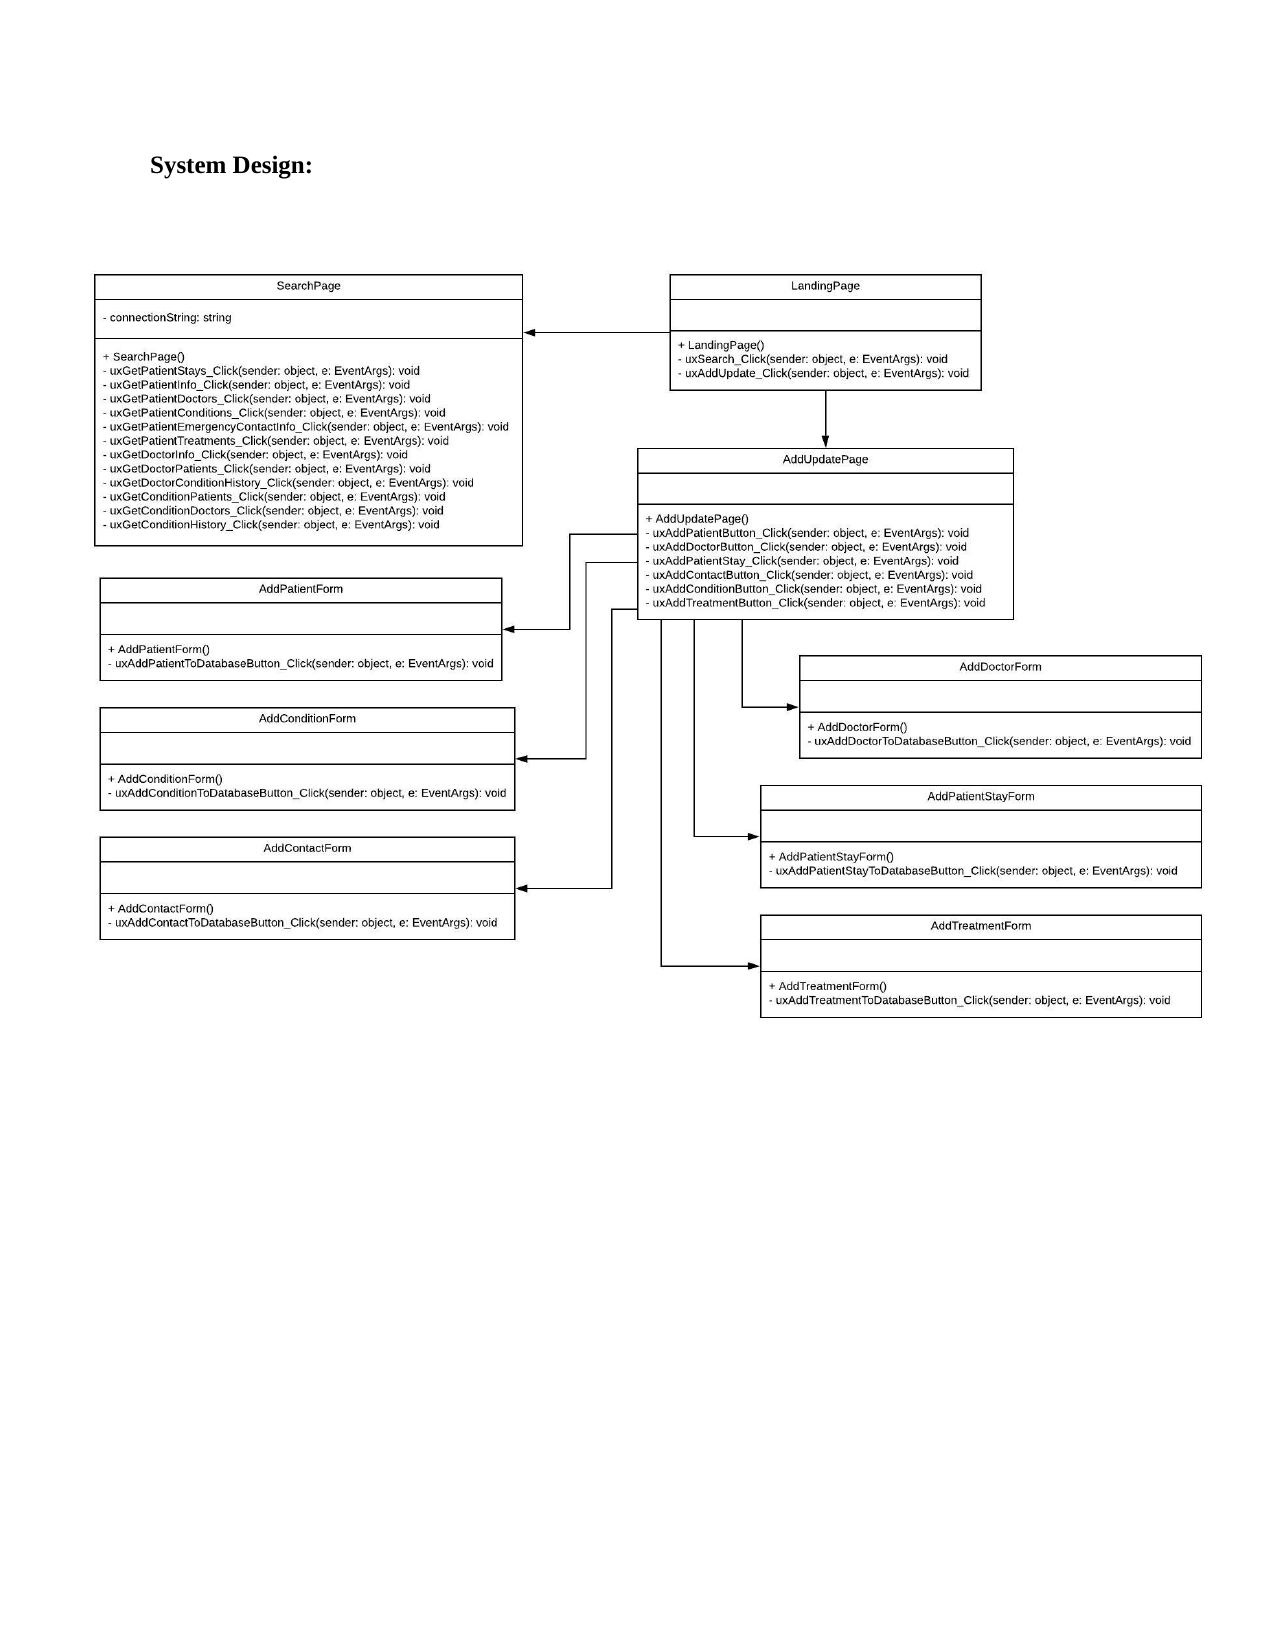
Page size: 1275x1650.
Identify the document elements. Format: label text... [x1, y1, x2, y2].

picture [48, 228, 1222, 1038]
text System Design: [150, 150, 1125, 179]
